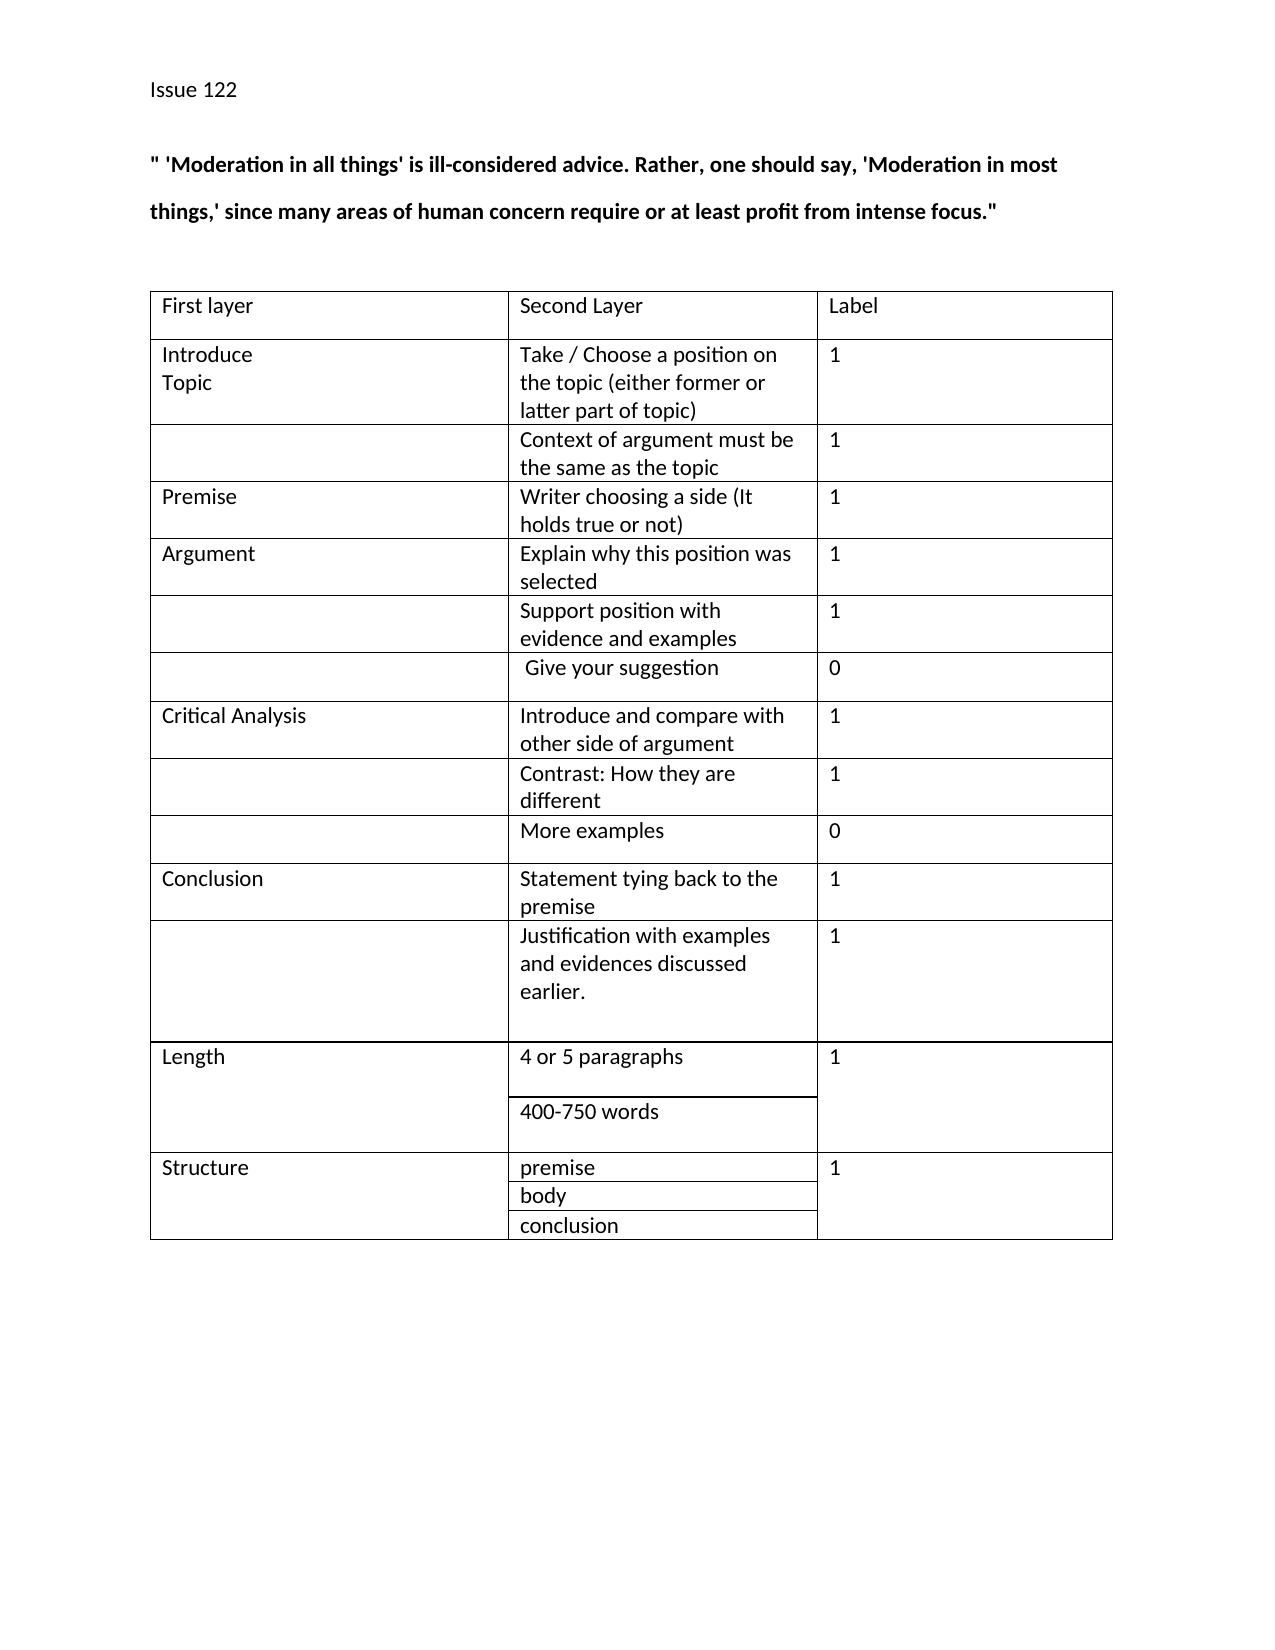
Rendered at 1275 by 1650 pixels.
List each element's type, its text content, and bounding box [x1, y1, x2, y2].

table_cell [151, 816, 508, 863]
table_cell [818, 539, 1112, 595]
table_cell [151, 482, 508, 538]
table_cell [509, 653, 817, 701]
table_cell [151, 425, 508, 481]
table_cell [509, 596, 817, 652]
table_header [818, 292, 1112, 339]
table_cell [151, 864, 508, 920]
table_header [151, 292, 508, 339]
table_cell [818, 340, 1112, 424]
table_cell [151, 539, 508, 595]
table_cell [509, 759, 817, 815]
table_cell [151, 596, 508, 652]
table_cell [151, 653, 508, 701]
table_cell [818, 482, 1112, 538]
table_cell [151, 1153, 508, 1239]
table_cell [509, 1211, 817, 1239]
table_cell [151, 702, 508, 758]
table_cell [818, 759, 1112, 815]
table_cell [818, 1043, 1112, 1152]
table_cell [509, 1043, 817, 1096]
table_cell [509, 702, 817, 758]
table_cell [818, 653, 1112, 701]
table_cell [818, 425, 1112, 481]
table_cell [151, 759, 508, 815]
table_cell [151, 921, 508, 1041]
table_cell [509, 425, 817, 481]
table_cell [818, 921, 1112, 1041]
text things,' since many areas of human concern require or at least profit from intense focus." [150, 197, 1125, 225]
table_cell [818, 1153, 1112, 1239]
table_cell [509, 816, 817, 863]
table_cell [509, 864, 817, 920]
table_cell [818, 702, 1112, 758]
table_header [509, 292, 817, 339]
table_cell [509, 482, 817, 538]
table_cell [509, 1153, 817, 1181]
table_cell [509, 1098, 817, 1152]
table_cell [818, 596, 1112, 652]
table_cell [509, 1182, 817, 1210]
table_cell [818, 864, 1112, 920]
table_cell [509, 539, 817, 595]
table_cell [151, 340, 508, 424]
text " 'Moderation in all things' is ill-considered advice. Rather, one should say, 'Moderation in most [150, 150, 1125, 178]
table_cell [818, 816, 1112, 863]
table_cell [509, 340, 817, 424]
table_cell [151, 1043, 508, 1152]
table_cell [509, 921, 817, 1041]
